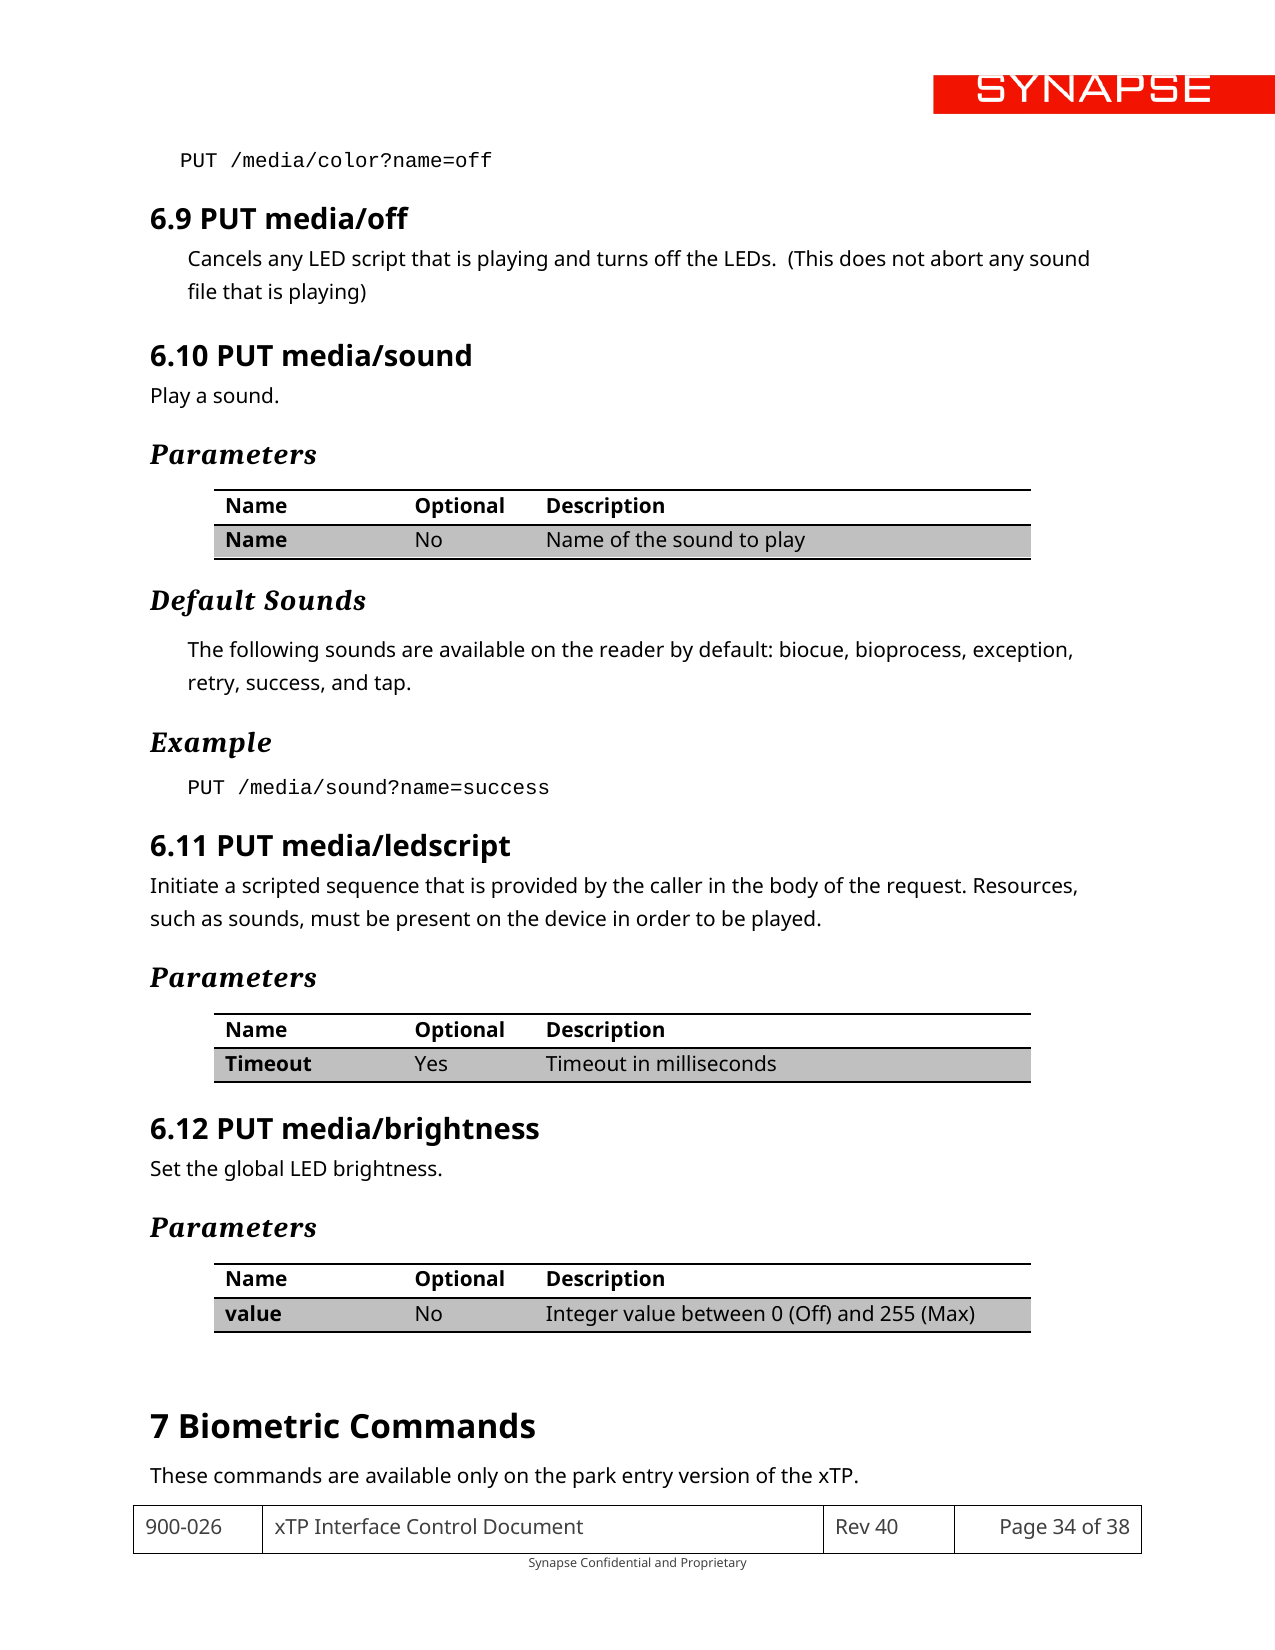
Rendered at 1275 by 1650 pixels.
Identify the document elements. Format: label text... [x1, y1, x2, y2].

subtitle PUT media/brightness [150, 1108, 1125, 1148]
subtitle Parameters [150, 438, 1125, 472]
subtitle PUT media/ledscript [150, 826, 1125, 865]
table_cell Timeout in milliseconds [534, 1049, 1031, 1081]
table_header Description [534, 1015, 1031, 1047]
table_cell Name [214, 526, 403, 557]
table_header Description [534, 1265, 1031, 1297]
text The following sounds are available on the reader by default: biocue, bioprocess, exception, retry, success, and tap. [187, 636, 1125, 697]
table_header Optional [403, 491, 534, 523]
table_header Name [214, 1015, 403, 1047]
text PUT /media/sound?name=success [187, 777, 1125, 801]
subtitle Default Sounds [150, 584, 1125, 618]
table_cell No [403, 1299, 534, 1331]
table_cell Yes [403, 1049, 534, 1081]
text These commands are available only on the park entry version of the xTP. [150, 1461, 1125, 1489]
subtitle Example [150, 726, 1125, 759]
table_header Description [534, 491, 1031, 523]
subtitle PUT media/off [150, 199, 1125, 238]
table_cell Name of the sound to play [534, 526, 1031, 557]
subtitle Parameters [150, 962, 1125, 995]
table_cell value [214, 1299, 403, 1331]
picture [933, 75, 1275, 114]
text Set the global LED brightness. [150, 1154, 1125, 1182]
table_cell No [403, 526, 534, 557]
subtitle Parameters [150, 1211, 1125, 1245]
text Cancels any LED script that is playing and turns off the LEDs. (This does not abort any sound file that is playing) [187, 244, 1125, 306]
table_header Name [214, 1265, 403, 1297]
subtitle Biometric Commands [150, 1403, 1125, 1448]
subtitle PUT media/sound [150, 335, 1125, 374]
table_header Optional [403, 1015, 534, 1047]
table_cell Timeout [214, 1049, 403, 1081]
text PUT /media/color?name=off [180, 150, 1125, 174]
text Initiate a scripted sequence that is provided by the caller in the body of the request. Resources, such as sounds, must be present on the device in order to be played. [150, 871, 1125, 932]
text Play a sound. [150, 381, 1125, 409]
table_header Optional [403, 1265, 534, 1297]
table_cell Integer value between 0 (Off) and 255 (Max) [534, 1299, 1031, 1331]
table_header Name [214, 491, 403, 523]
